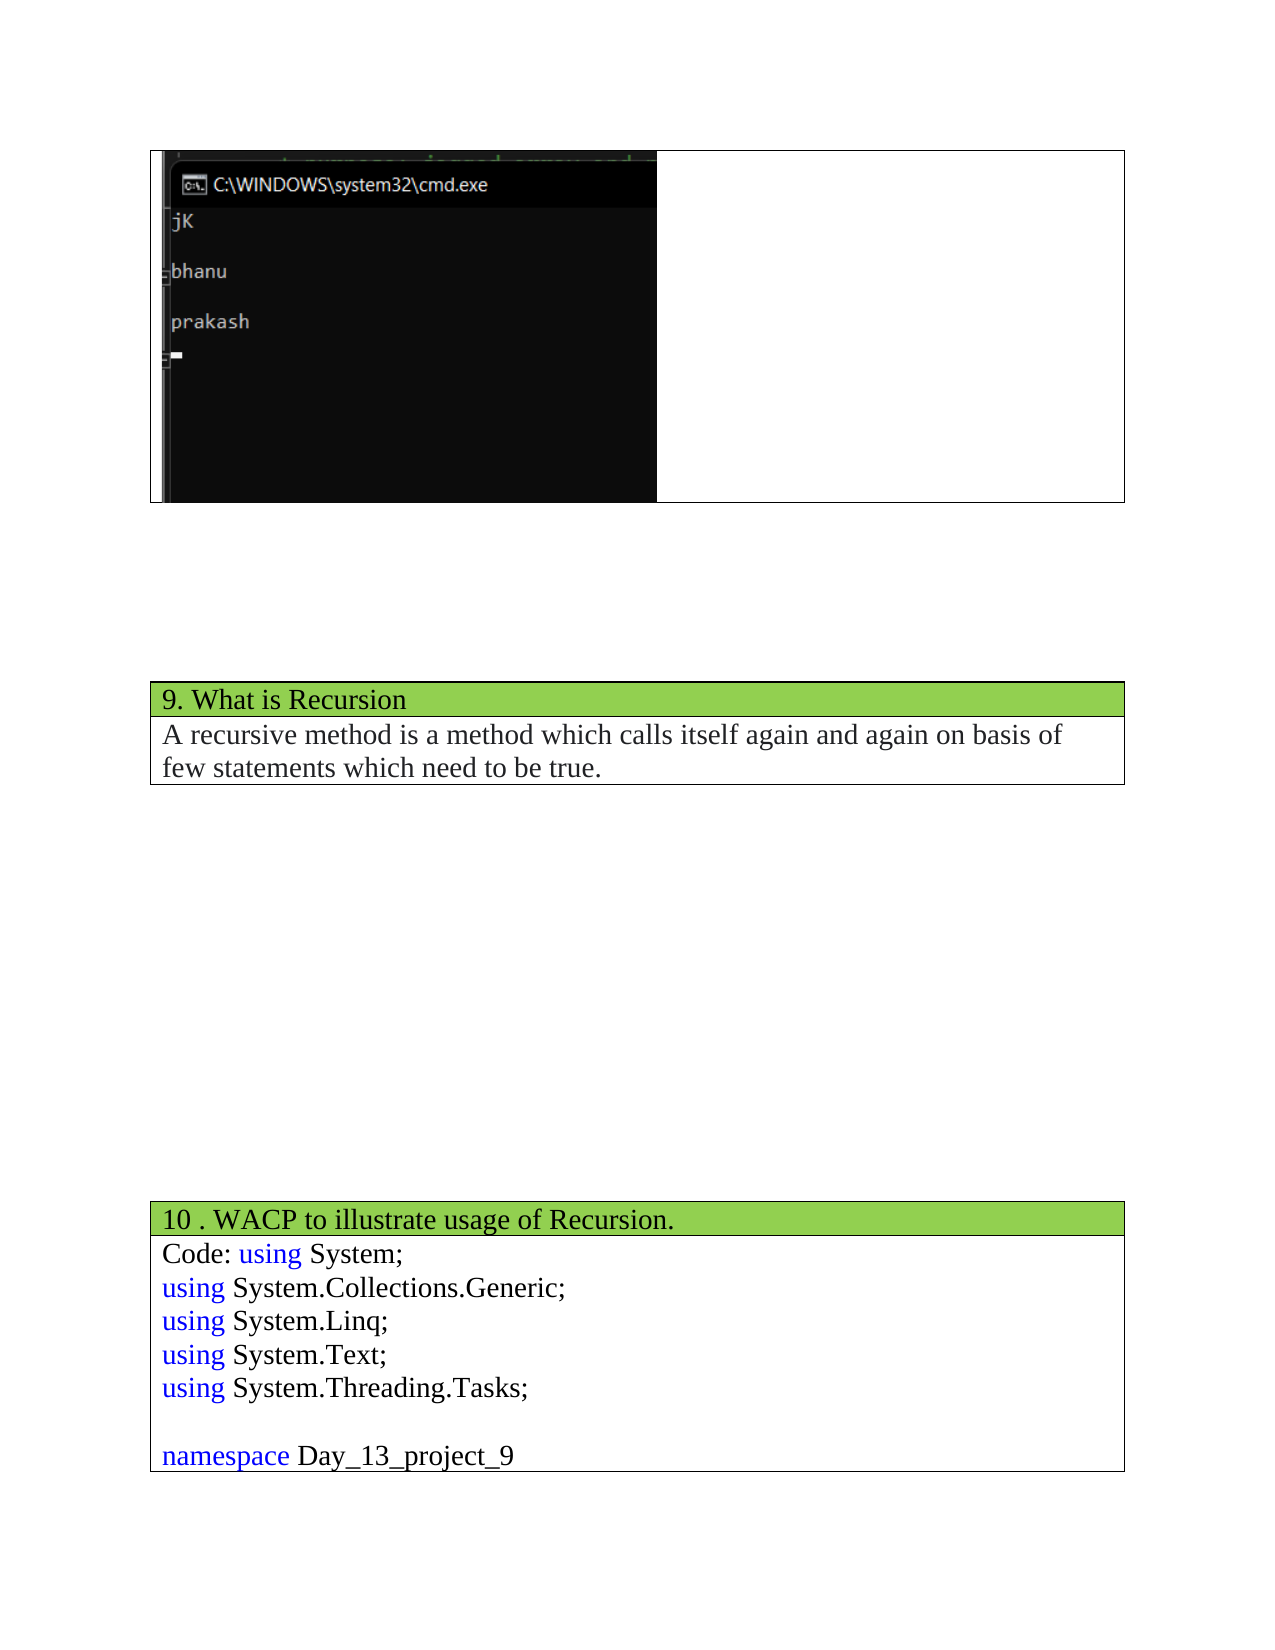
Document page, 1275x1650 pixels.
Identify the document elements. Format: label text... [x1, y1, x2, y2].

table_header 9. What is Recursion [151, 683, 1124, 716]
picture [161, 151, 657, 503]
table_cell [151, 1236, 1124, 1471]
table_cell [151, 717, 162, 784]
table_cell [151, 151, 161, 502]
table_header 10 . WACP to illustrate usage of Recursion. [151, 1202, 1124, 1235]
table_cell A recursive method is a method which calls itself again and again on basis of few statements which need to be true. [602, 717, 1124, 784]
table_cell [657, 151, 1124, 502]
